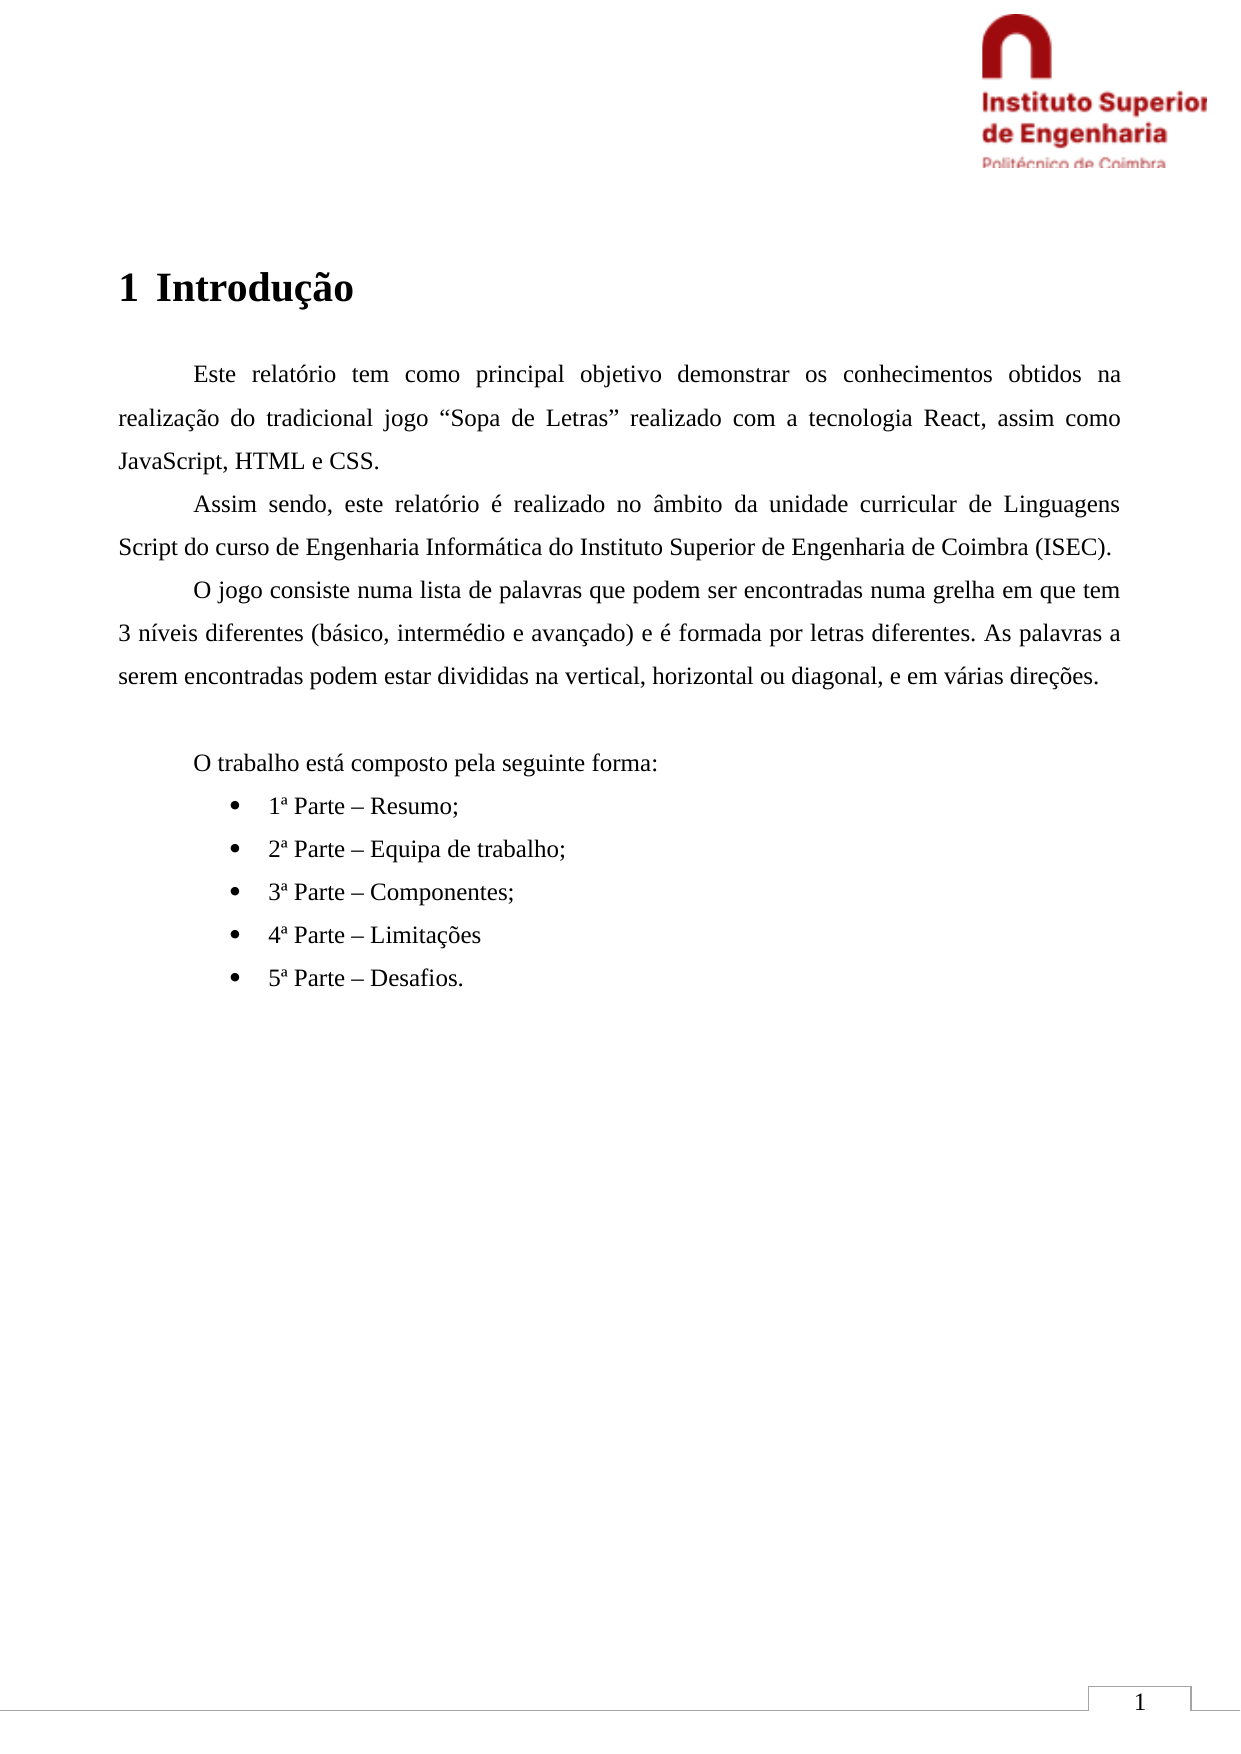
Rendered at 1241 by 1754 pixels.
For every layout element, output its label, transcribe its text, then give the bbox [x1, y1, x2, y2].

subtitle Introdução [118, 263, 1122, 311]
list 1ª Parte – Resumo; [231, 791, 1122, 819]
list 3ª Parte – Componentes; [231, 877, 1122, 906]
text O trabalho está composto pela seguinte forma: [118, 748, 1122, 776]
list 2ª Parte – Equipa de trabalho; [231, 834, 1122, 863]
list 4ª Parte – Limitações [231, 920, 1122, 949]
picture [982, 14, 1207, 168]
text Este relatório tem como principal objetivo demonstrar os conhecimentos obtidos na realização do tradicional jogo “Sopa de Letras” realizado com a tecnologia React, assim como JavaScript, HTML e CSS. [118, 359, 1122, 474]
list 5ª Parte – Desafios. [231, 963, 1122, 992]
text Assim sendo, este relatório é realizado no âmbito da unidade curricular de Linguagens Script do curso de Engenharia Informática do Instituto Superior de Engenharia de Coimbra (ISEC). [118, 489, 1122, 561]
text O jogo consiste numa lista de palavras que podem ser encontradas numa grelha em que tem 3 níveis diferentes (básico, intermédio e avançado) e é formada por letras diferentes. As palavras a serem encontradas podem estar divididas na vertical, horizontal ou diagonal, e em várias direções. [118, 575, 1122, 690]
